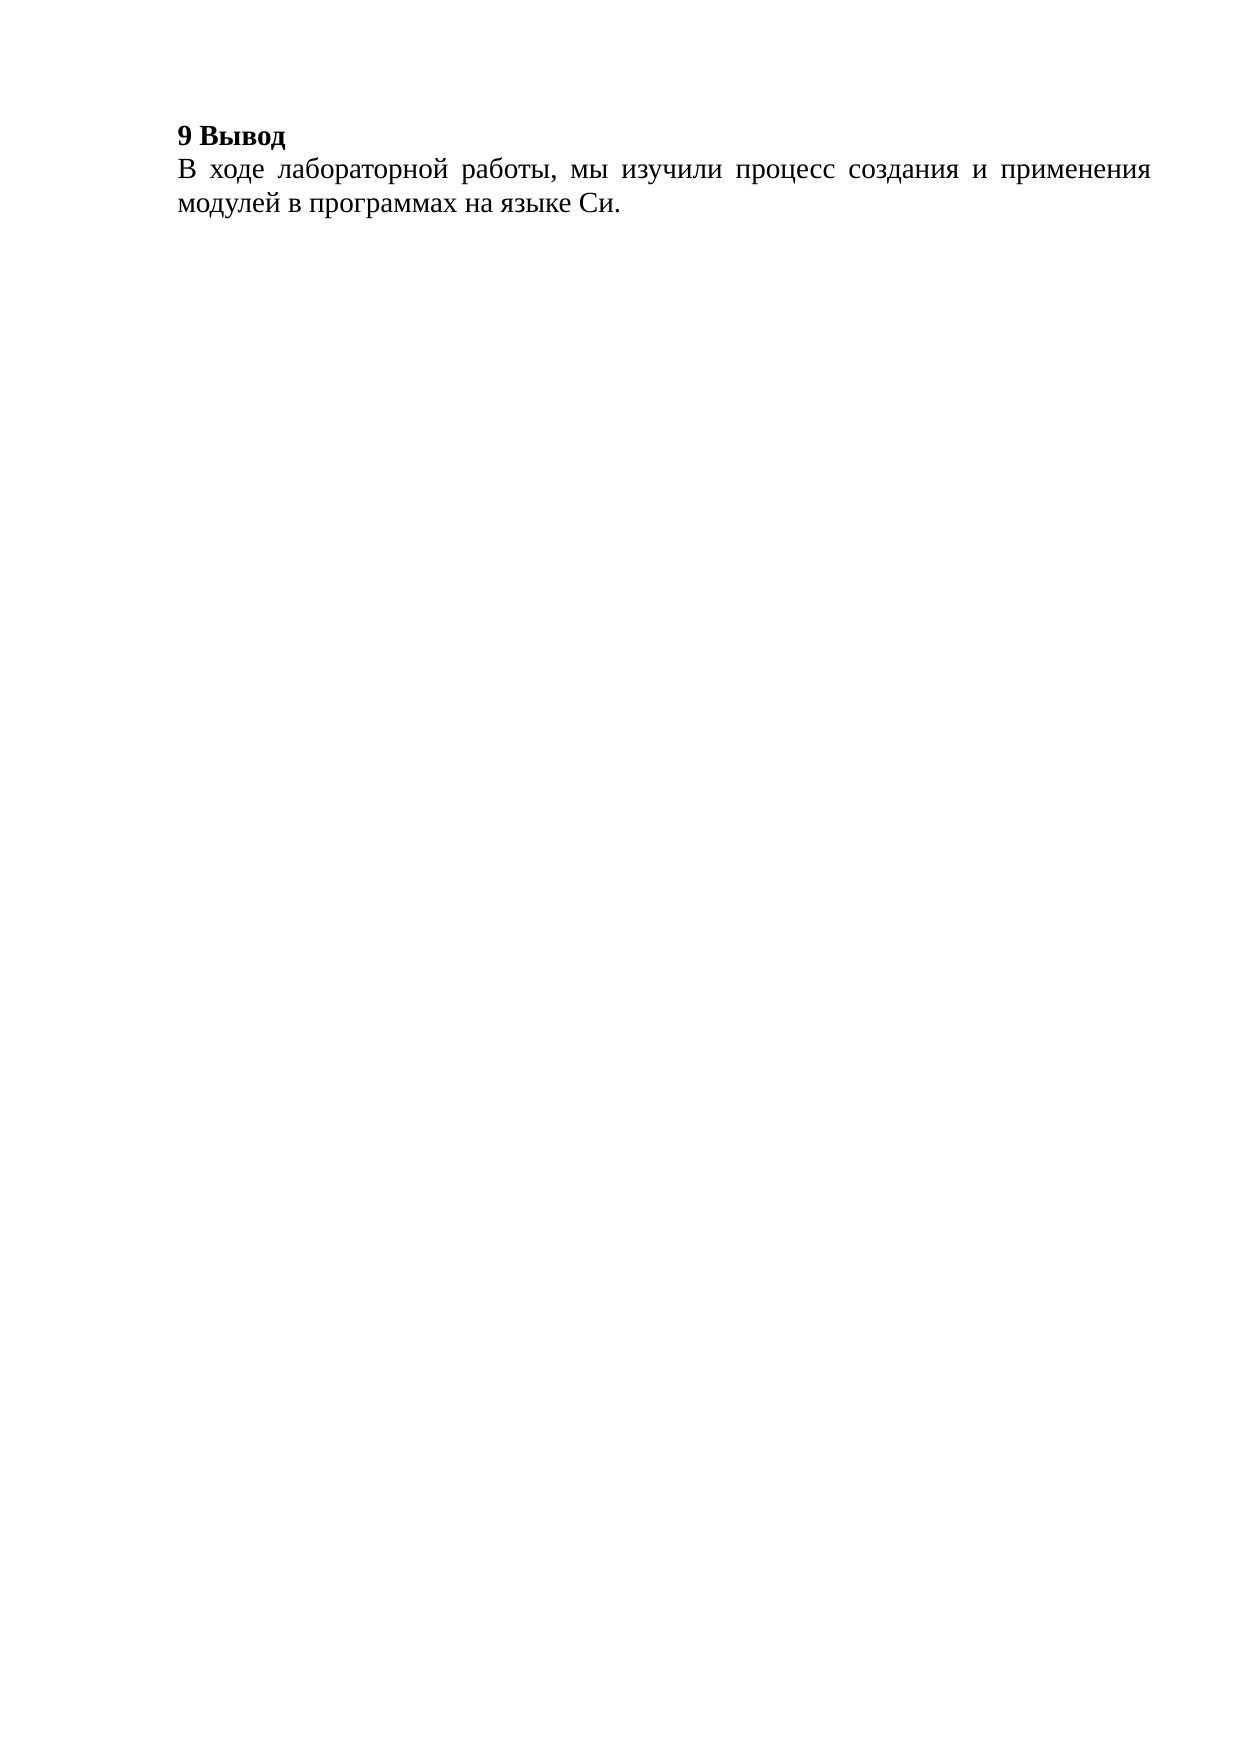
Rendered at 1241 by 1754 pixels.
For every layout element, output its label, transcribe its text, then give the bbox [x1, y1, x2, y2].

text В ходе лабораторной работы, мы изучили процесс создания и применения модулей в программах на языке Си. [177, 152, 1152, 219]
text 9 Вывод [177, 118, 1152, 152]
